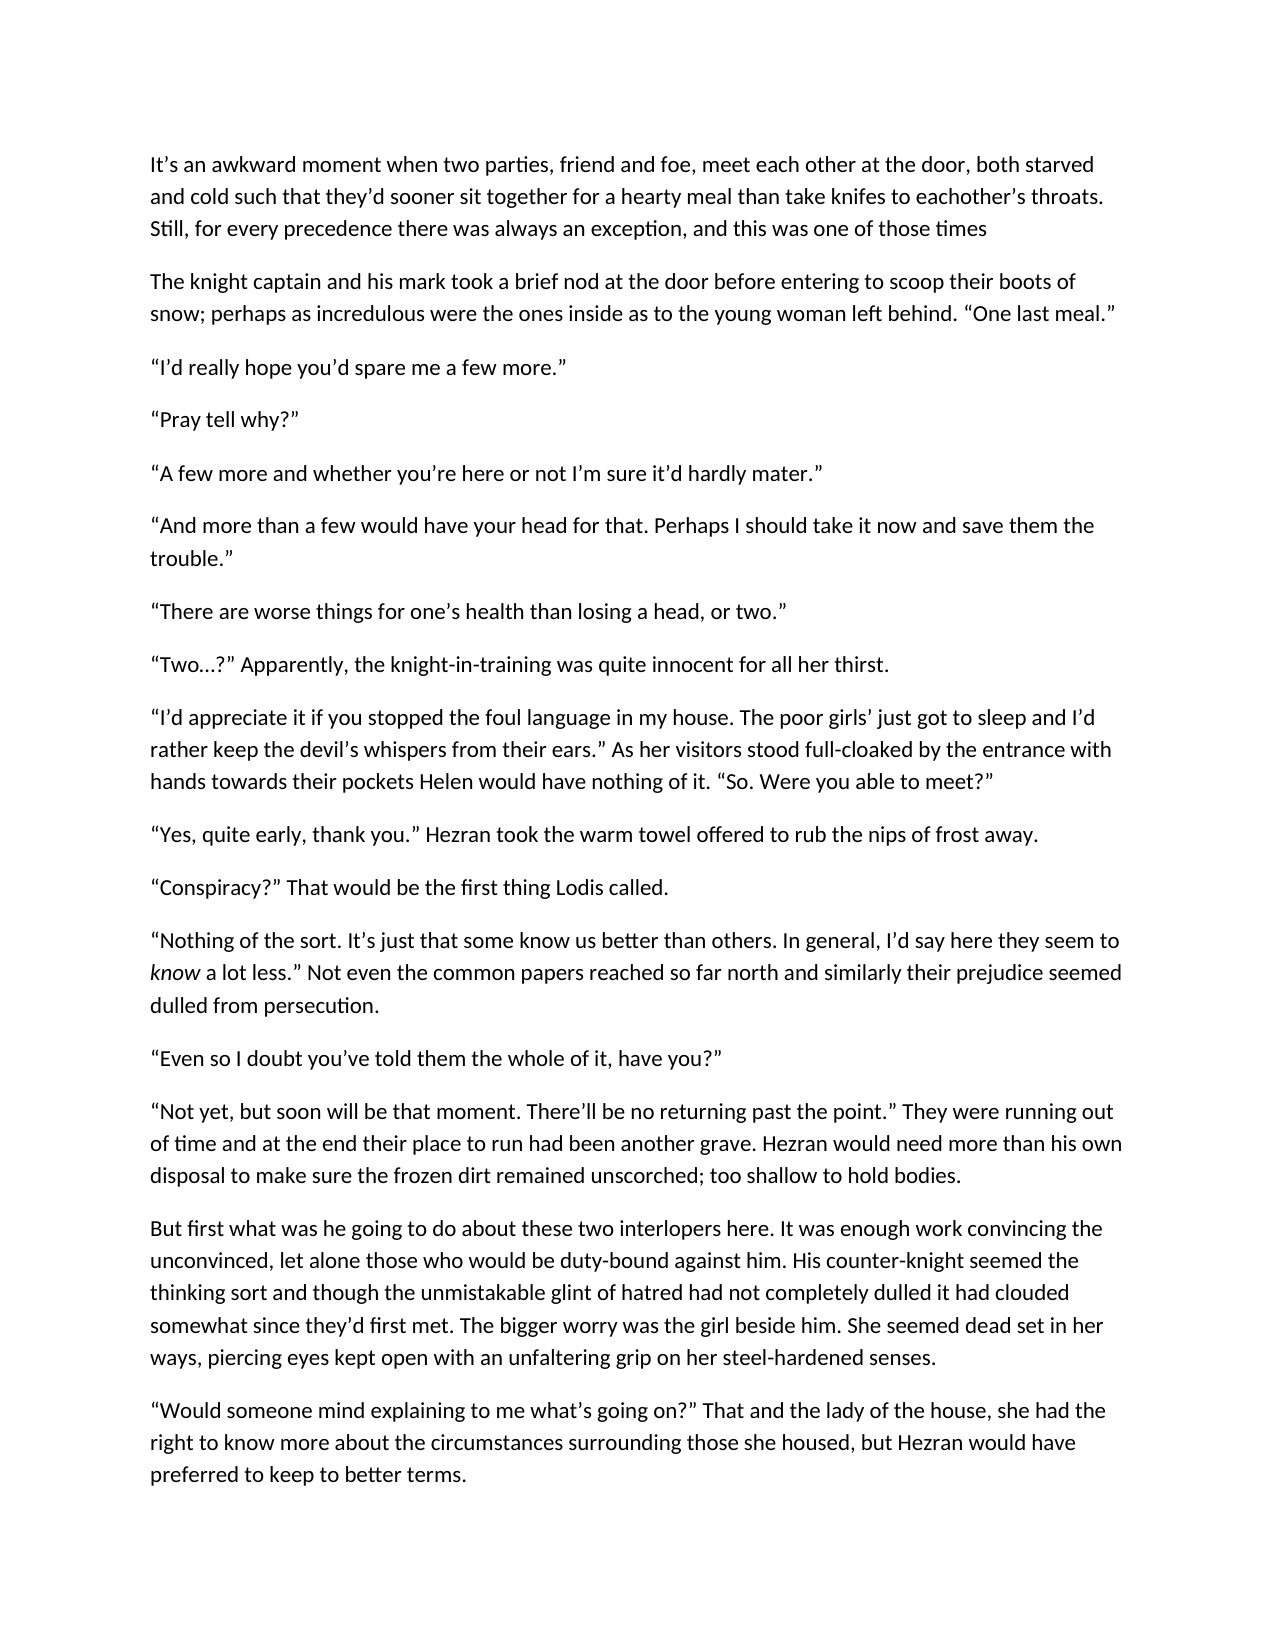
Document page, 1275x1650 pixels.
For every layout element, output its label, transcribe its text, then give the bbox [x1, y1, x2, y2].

text “Even so I doubt you’ve told them the whole of it, have you?” [150, 1044, 1125, 1072]
text “There are worse things for one’s health than losing a head, or two.” [150, 597, 1125, 625]
text “A few more and whether you’re here or not I’m sure it’d hardly mater.” [150, 459, 1125, 487]
text “Not yet, but soon will be that moment. There’ll be no returning past the point.” They were running out of time and at the end their place to run had been another grave. Hezran would need more than his own disposal to make sure the frozen dirt remained unscorched; too shallow to hold bodies. [150, 1097, 1125, 1189]
text “I’d appreciate it if you stopped the foul language in my house. The poor girls’ just got to sleep and I’d rather keep the devil’s whispers from their ears.” As her visitors stood full-cloaked by the entrance with hands towards their pockets Helen would have nothing of it. “So. Were you able to meet?” [150, 703, 1125, 795]
text “Nothing of the sort. It’s just that some know us better than others. In general, I’d say here they seem to know a lot less.” Not even the common papers reached so far north and similarly their prejudice seemed dulled from persecution. [150, 926, 1125, 1019]
text “And more than a few would have your head for that. Perhaps I should take it now and save them the trouble.” [150, 512, 1125, 572]
text The knight captain and his mark took a brief nod at the door before entering to scoop their boots of snow; perhaps as incredulous were the ones inside as to the young woman left behind. “One last meal.” [150, 267, 1125, 328]
text “Two…?” Apparently, the knight-in-training was quite innocent for all her thirst. [150, 650, 1125, 678]
text “Would someone mind explaining to me what’s going on?” That and the lady of the house, she had the right to know more about the circumstances surrounding those she housed, but Hezran would have preferred to keep to better terms. [150, 1396, 1125, 1488]
text It’s an awkward moment when two parties, friend and foe, meet each other at the door, both starved and cold such that they’d sooner sit together for a hearty meal than take knifes to eachother’s throats. Still, for every precedence there was always an exception, and this was one of those times [150, 150, 1125, 242]
text “Conspiracy?” That would be the first thing Lodis called. [150, 873, 1125, 901]
text “Yes, quite early, thank you.” Hezran took the warm towel offered to rub the nips of frost away. [150, 820, 1125, 848]
text “I’d really hope you’d spare me a few more.” [150, 353, 1125, 381]
text “Pray tell why?” [150, 406, 1125, 434]
text But first what was he going to do about these two interlopers here. It was enough work convincing the unconvinced, let alone those who would be duty-bound against him. His counter-knight seemed the thinking sort and though the unmistakable glint of hatred had not completely dulled it had clouded somewhat since they’d first met. The bigger worry was the girl beside him. She seemed dead set in her ways, piercing eyes kept open with an unfaltering grip on her steel-hardened senses. [150, 1214, 1125, 1371]
